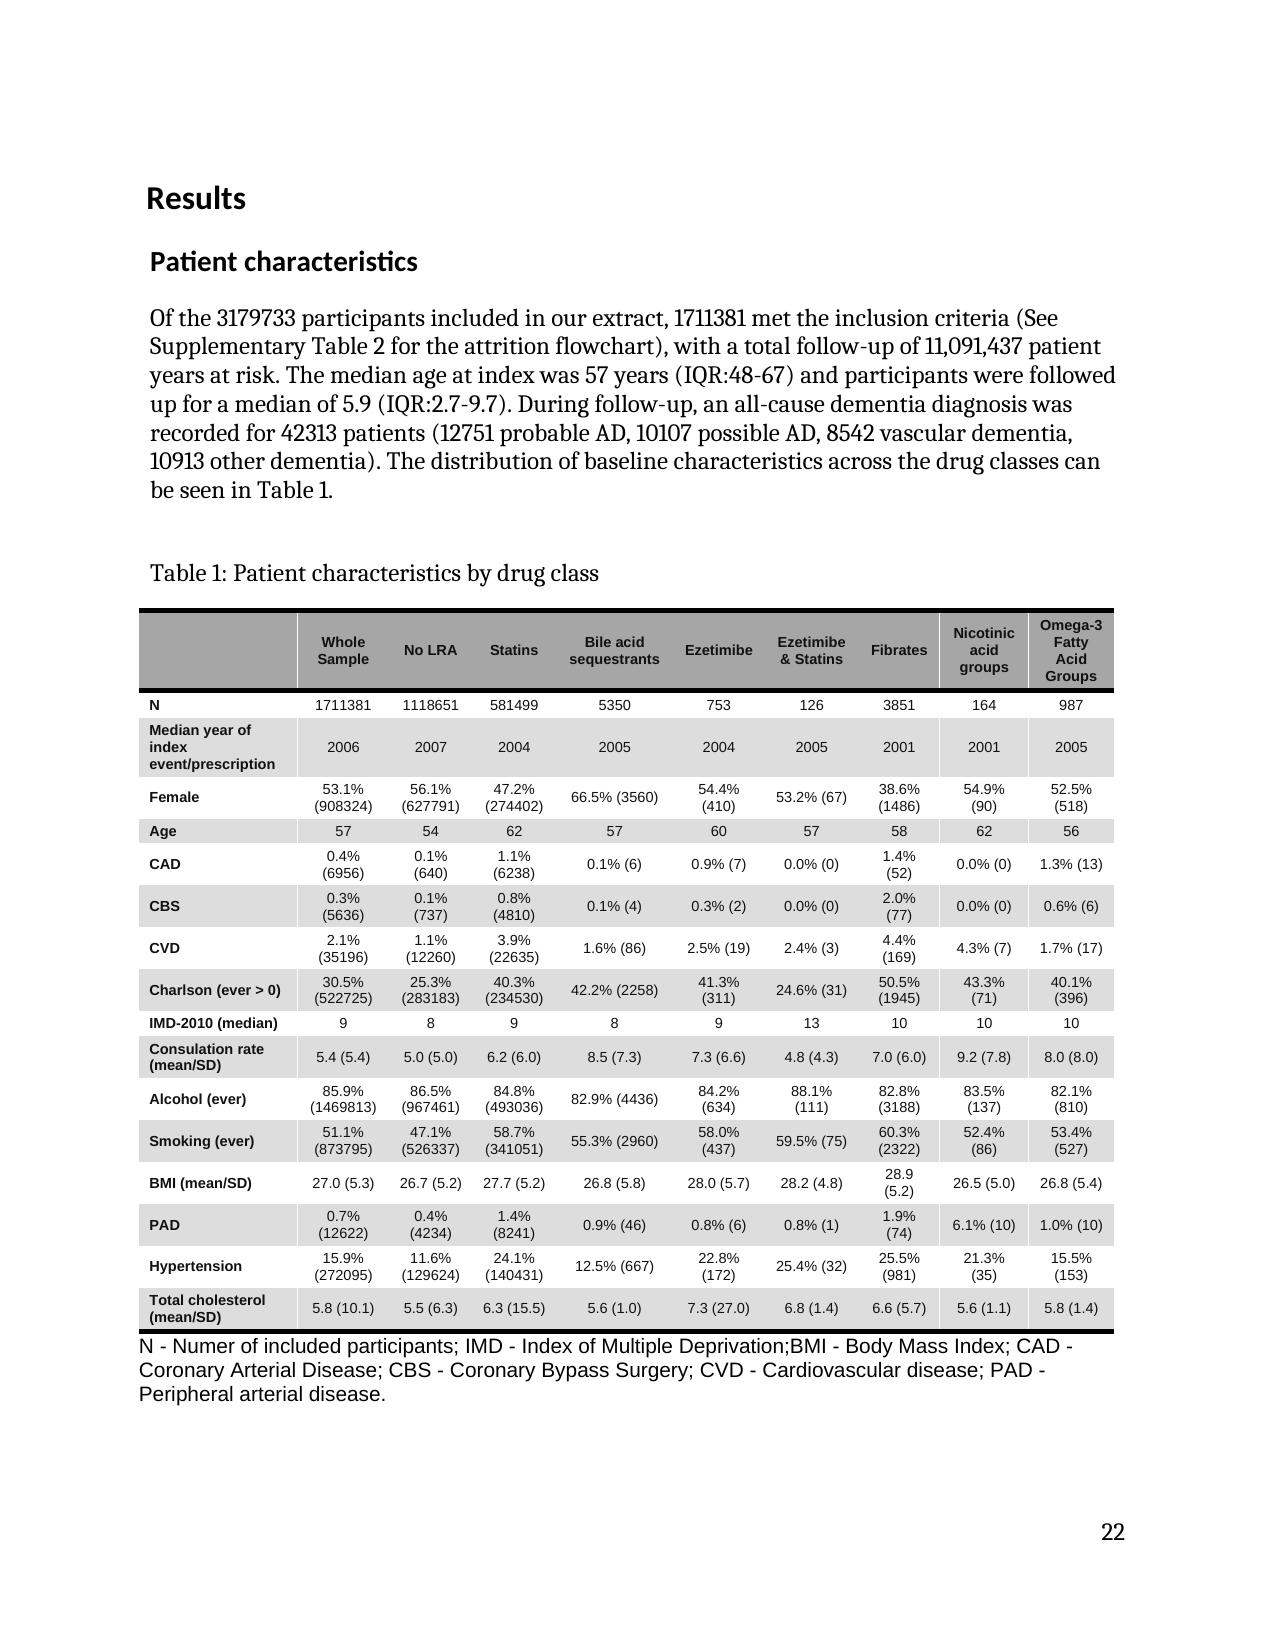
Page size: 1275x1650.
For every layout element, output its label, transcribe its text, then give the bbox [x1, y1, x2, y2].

table_cell 1.4% (52) [859, 844, 939, 885]
table_cell 26.8 (5.8) [556, 1162, 673, 1204]
table_cell 2004 [472, 718, 556, 777]
table_cell 8.0 (8.0) [1029, 1036, 1114, 1078]
table_cell 1118651 [389, 693, 472, 718]
table_cell 26.7 (5.2) [389, 1162, 472, 1204]
table_cell 6.6 (5.7) [859, 1288, 939, 1329]
table_cell 2.1% (35196) [298, 927, 389, 969]
table_cell N [139, 693, 297, 718]
table_cell 0.1% (4) [556, 885, 673, 927]
table_cell 1.4% (8241) [472, 1204, 556, 1246]
table_cell 0.8% (4810) [472, 885, 556, 927]
table_cell 0.0% (0) [940, 844, 1028, 885]
table_cell 62 [472, 819, 556, 843]
table_cell 24.1% (140431) [472, 1246, 556, 1287]
table_cell 5.5 (6.3) [389, 1288, 472, 1329]
table_cell 52.4% (86) [940, 1120, 1028, 1162]
table_header [139, 613, 297, 688]
table_cell 85.9% (1469813) [298, 1078, 389, 1120]
table_cell 0.1% (640) [389, 844, 472, 885]
table_cell N - Numer of included participants; IMD - Index of Multiple Deprivation;BMI - Body Mass Index; CAD - Coronary Arterial Disease; CBS - Coronary Bypass Surgery; CVD - Cardiovascular disease; PAD - Peripheral arterial disease. [139, 1334, 1114, 1406]
table_cell 40.1% (396) [1029, 969, 1114, 1011]
table_cell 1.9% (74) [859, 1204, 939, 1246]
table_cell 62 [940, 819, 1028, 843]
table_cell 0.8% (6) [673, 1204, 764, 1246]
table_cell 26.5 (5.0) [940, 1162, 1028, 1204]
table_cell 59.5% (75) [764, 1120, 859, 1162]
table_cell 2.4% (3) [764, 927, 859, 969]
table_cell 0.1% (737) [389, 885, 472, 927]
table_cell 25.3% (283183) [389, 969, 472, 1011]
table_cell 8 [389, 1011, 472, 1036]
table_cell 26.8 (5.4) [1029, 1162, 1114, 1204]
table_cell 164 [940, 693, 1028, 718]
table_cell 0.0% (0) [764, 844, 859, 885]
table_cell 2007 [389, 718, 472, 777]
table_cell 2.5% (19) [673, 927, 764, 969]
table_cell 82.1% (810) [1029, 1078, 1114, 1120]
table_cell 84.8% (493036) [472, 1078, 556, 1120]
table_cell 1.1% (12260) [389, 927, 472, 969]
table_cell 66.5% (3560) [556, 777, 673, 818]
table_cell 0.4% (4234) [389, 1204, 472, 1246]
table_cell 22.8% (172) [673, 1246, 764, 1287]
table_cell 57 [556, 819, 673, 843]
table_cell 9 [673, 1011, 764, 1036]
table_cell 56.1% (627791) [389, 777, 472, 818]
table_cell 52.5% (518) [1029, 777, 1114, 818]
table_cell IMD-2010 (median) [139, 1011, 297, 1036]
table_cell 2001 [859, 718, 939, 777]
table_cell 30.5% (522725) [298, 969, 389, 1011]
table_cell 0.9% (46) [556, 1204, 673, 1246]
text Table 1: Patient characteristics by drug class [150, 558, 1125, 587]
subtitle Results [146, 177, 1125, 218]
table_cell 10 [940, 1011, 1028, 1036]
table_cell 84.2% (634) [673, 1078, 764, 1120]
table_cell 5.8 (1.4) [1029, 1288, 1114, 1329]
table_cell 58.0% (437) [673, 1120, 764, 1162]
table_cell 15.9% (272095) [298, 1246, 389, 1287]
table_cell 40.3% (234530) [472, 969, 556, 1011]
table_cell 54.9% (90) [940, 777, 1028, 818]
table_cell Age [139, 819, 297, 843]
table_header Bile acid sequestrants [556, 613, 673, 688]
table_cell 21.3% (35) [940, 1246, 1028, 1287]
table_header Omega-3 Fatty Acid Groups [1029, 613, 1114, 688]
table_cell CBS [139, 885, 297, 927]
table_cell 6.1% (10) [940, 1204, 1028, 1246]
table_cell 27.0 (5.3) [298, 1162, 389, 1204]
table_cell CVD [139, 927, 297, 969]
table_cell 10 [1029, 1011, 1114, 1036]
table_cell 5.4 (5.4) [298, 1036, 389, 1078]
table_cell 0.3% (2) [673, 885, 764, 927]
table_cell 13 [764, 1011, 859, 1036]
table_cell 6.8 (1.4) [764, 1288, 859, 1329]
table_cell 10 [859, 1011, 939, 1036]
table_header Ezetimibe [673, 613, 764, 688]
table_cell 57 [298, 819, 389, 843]
table_cell 5.8 (10.1) [298, 1288, 389, 1329]
table_header No LRA [389, 613, 472, 688]
table_cell 43.3% (71) [940, 969, 1028, 1011]
table_cell 126 [764, 693, 859, 718]
table_cell 4.4% (169) [859, 927, 939, 969]
table_cell 82.9% (4436) [556, 1078, 673, 1120]
table_cell 60.3% (2322) [859, 1120, 939, 1162]
table_cell 56 [1029, 819, 1114, 843]
table_cell 15.5% (153) [1029, 1246, 1114, 1287]
table_cell 42.2% (2258) [556, 969, 673, 1011]
table_cell 83.5% (137) [940, 1078, 1028, 1120]
table_cell 1.7% (17) [1029, 927, 1114, 969]
table_cell 987 [1029, 693, 1114, 718]
table_cell 27.7 (5.2) [472, 1162, 556, 1204]
table_cell 47.2% (274402) [472, 777, 556, 818]
table_cell 1.3% (13) [1029, 844, 1114, 885]
table_cell 58 [859, 819, 939, 843]
table_cell Hypertension [139, 1246, 297, 1287]
table_cell 2005 [764, 718, 859, 777]
table_cell 53.2% (67) [764, 777, 859, 818]
table_cell 581499 [472, 693, 556, 718]
table_cell 11.6% (129624) [389, 1246, 472, 1287]
table_cell 38.6% (1486) [859, 777, 939, 818]
table_header Ezetimibe & Statins [764, 613, 859, 688]
table_cell Alcohol (ever) [139, 1078, 297, 1120]
table_cell 2005 [1029, 718, 1114, 777]
table_cell 8.5 (7.3) [556, 1036, 673, 1078]
table_cell 5.6 (1.1) [940, 1288, 1028, 1329]
table_cell 5.6 (1.0) [556, 1288, 673, 1329]
table_cell 9.2 (7.8) [940, 1036, 1028, 1078]
table_cell 3.9% (22635) [472, 927, 556, 969]
table_cell 2005 [556, 718, 673, 777]
table_cell 28.9 (5.2) [859, 1162, 939, 1204]
table_cell 0.6% (6) [1029, 885, 1114, 927]
table_cell 0.0% (0) [940, 885, 1028, 927]
table_cell 57 [764, 819, 859, 843]
table_header Fibrates [859, 613, 939, 688]
table_cell 8 [556, 1011, 673, 1036]
table_cell 3851 [859, 693, 939, 718]
table_cell 60 [673, 819, 764, 843]
table_cell 2.0% (77) [859, 885, 939, 927]
table_cell Smoking (ever) [139, 1120, 297, 1162]
table_cell 82.8% (3188) [859, 1078, 939, 1120]
table_cell 25.5% (981) [859, 1246, 939, 1287]
table_cell 25.4% (32) [764, 1246, 859, 1287]
table_cell 753 [673, 693, 764, 718]
table_cell 7.0 (6.0) [859, 1036, 939, 1078]
table_cell 9 [472, 1011, 556, 1036]
table_cell 28.2 (4.8) [764, 1162, 859, 1204]
table_cell 9 [298, 1011, 389, 1036]
table_cell 55.3% (2960) [556, 1120, 673, 1162]
table_cell Female [139, 777, 297, 818]
subtitle Patient characteristics [150, 243, 1125, 278]
table_cell 1.0% (10) [1029, 1204, 1114, 1246]
table_cell 4.8 (4.3) [764, 1036, 859, 1078]
table_cell 0.9% (7) [673, 844, 764, 885]
table_cell 5.0 (5.0) [389, 1036, 472, 1078]
table_header Nicotinic acid groups [940, 613, 1028, 688]
table_cell 4.3% (7) [940, 927, 1028, 969]
table_cell 2001 [940, 718, 1028, 777]
table_cell 7.3 (6.6) [673, 1036, 764, 1078]
table_cell 58.7% (341051) [472, 1120, 556, 1162]
table_cell Total cholesterol (mean/SD) [139, 1288, 297, 1329]
table_cell BMI (mean/SD) [139, 1162, 297, 1204]
table_cell 86.5% (967461) [389, 1078, 472, 1120]
table_cell 53.1% (908324) [298, 777, 389, 818]
table_cell 24.6% (31) [764, 969, 859, 1011]
table_cell 50.5% (1945) [859, 969, 939, 1011]
table_cell 0.7% (12622) [298, 1204, 389, 1246]
table_cell 2006 [298, 718, 389, 777]
table_cell 51.1% (873795) [298, 1120, 389, 1162]
table_header Statins [472, 613, 556, 688]
table_cell 54 [389, 819, 472, 843]
table_cell 0.0% (0) [764, 885, 859, 927]
table_cell 1.1% (6238) [472, 844, 556, 885]
table_cell Median year of index event/prescription [139, 718, 297, 777]
table_cell 2004 [673, 718, 764, 777]
table_cell Charlson (ever > 0) [139, 969, 297, 1011]
text Of the 3179733 participants included in our extract, 1711381 met the inclusion criteria (See Supplementary Table 2 for the attrition flowchart), with a total follow-up of 11,091,437 patient years at risk. The median age at index was 57 years (IQR:48-67) and participants were followed up for a median of 5.9 (IQR:2.7-9.7). During follow-up, an all-cause dementia diagnosis was recorded for 42313 patients (12751 probable AD, 10107 possible AD, 8542 vascular dementia, 10913 other dementia). The distribution of baseline characteristics across the drug classes can be seen in Table 1. [150, 303, 1125, 505]
table_cell CAD [139, 844, 297, 885]
table_cell 0.4% (6956) [298, 844, 389, 885]
table_cell 53.4% (527) [1029, 1120, 1114, 1162]
table_cell 1711381 [298, 693, 389, 718]
table_cell 7.3 (27.0) [673, 1288, 764, 1329]
table_cell Consulation rate (mean/SD) [139, 1036, 297, 1078]
table_cell 6.2 (6.0) [472, 1036, 556, 1078]
table_cell 12.5% (667) [556, 1246, 673, 1287]
table_cell 6.3 (15.5) [472, 1288, 556, 1329]
table_cell 0.1% (6) [556, 844, 673, 885]
table_cell 47.1% (526337) [389, 1120, 472, 1162]
table_cell 28.0 (5.7) [673, 1162, 764, 1204]
table_header Whole Sample [298, 613, 389, 688]
table_cell 41.3% (311) [673, 969, 764, 1011]
table_cell 5350 [556, 693, 673, 718]
table_cell PAD [139, 1204, 297, 1246]
table_cell 54.4% (410) [673, 777, 764, 818]
table_cell 1.6% (86) [556, 927, 673, 969]
table_cell 0.3% (5636) [298, 885, 389, 927]
table_cell 0.8% (1) [764, 1204, 859, 1246]
table_cell 88.1% (111) [764, 1078, 859, 1120]
